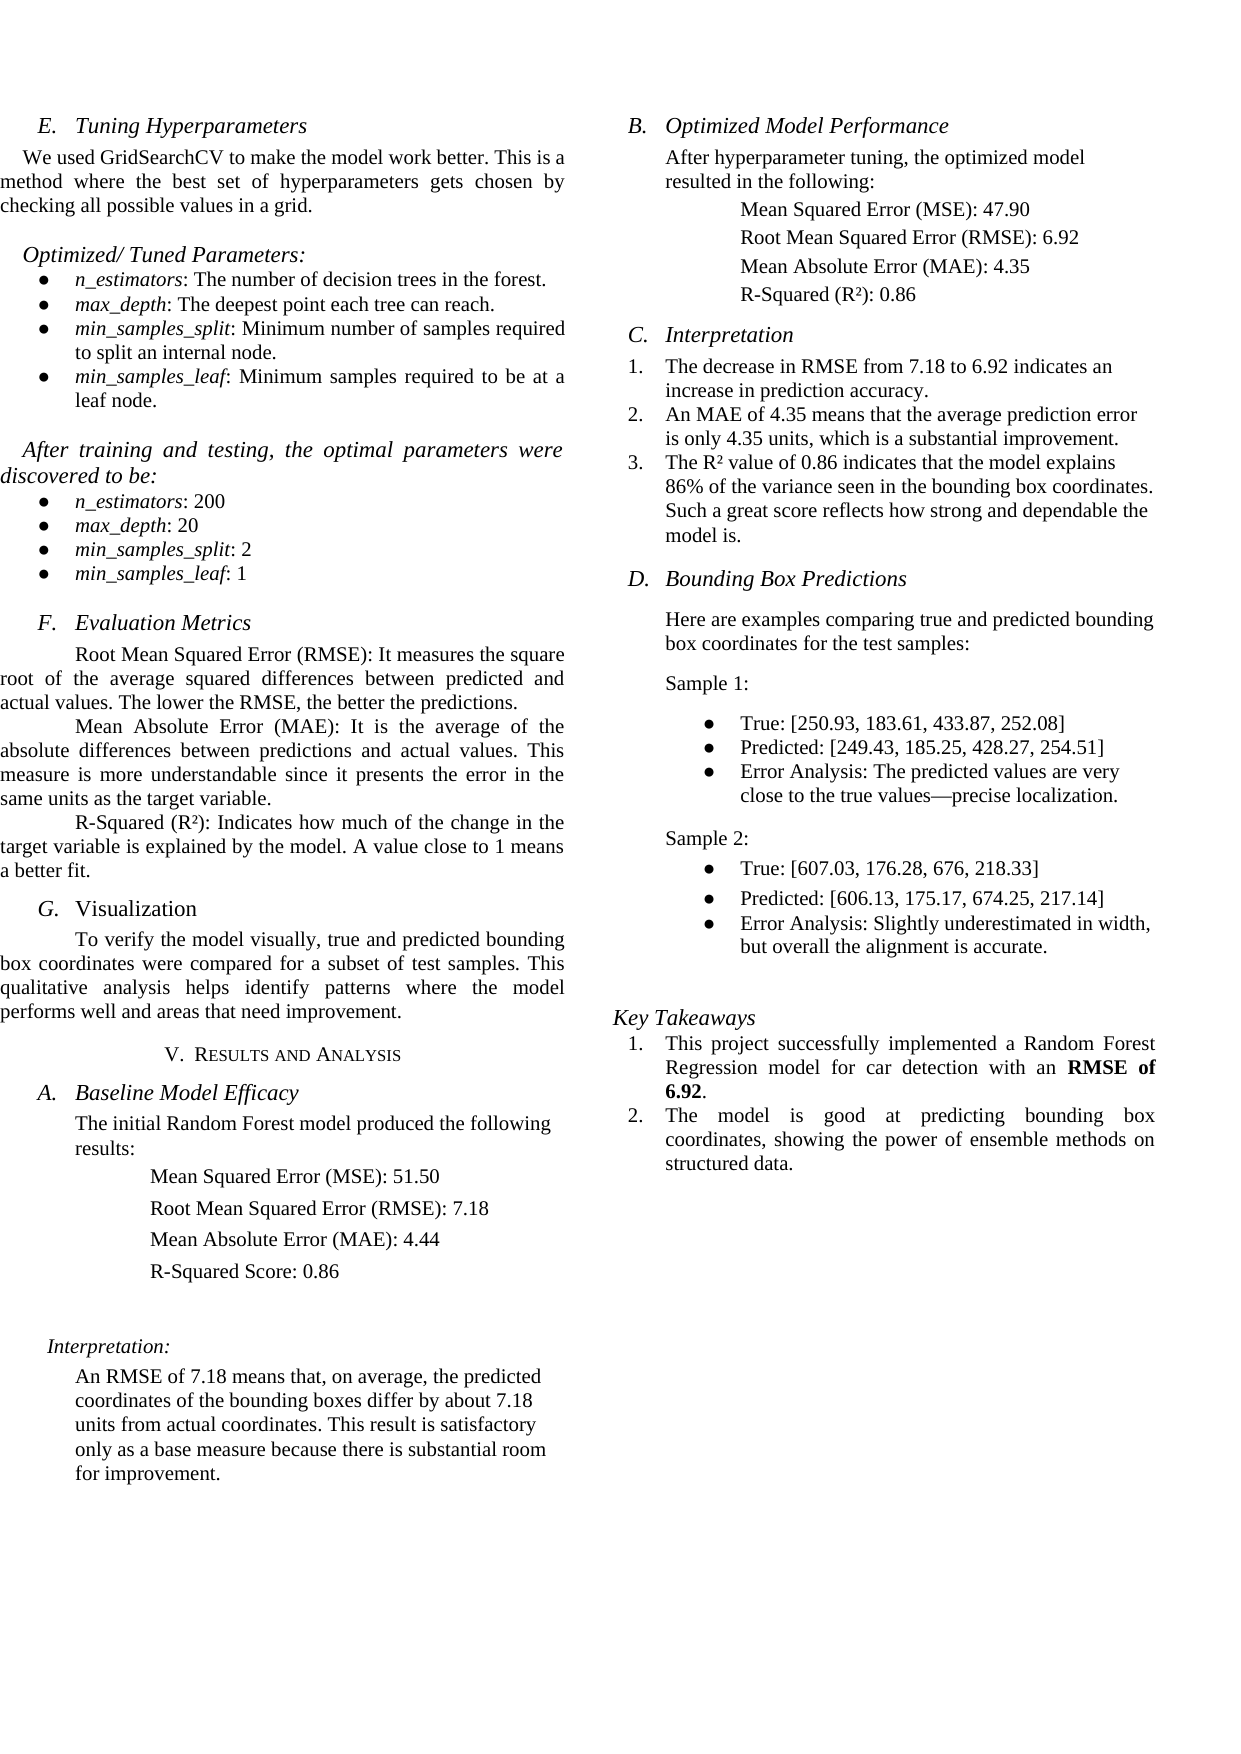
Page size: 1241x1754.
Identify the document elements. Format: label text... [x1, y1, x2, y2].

text An RMSE of 7.18 means that, on average, the predicted coordinates of the bounding boxes differ by about 7.18 units from actual coordinates. This result is satisfactory only as a base measure because there is substantial room for improvement. [75, 1364, 565, 1484]
text After training and testing, the optimal parameters were discovered to be: [0, 436, 565, 488]
text Mean Absolute Error (MAE): It is the average of the absolute differences between predictions and actual values. This measure is more understandable since it presents the error in the same units as the target variable. [0, 714, 565, 810]
text Optimized/ Tuned Parameters: [0, 241, 565, 267]
list Predicted: [249.43, 185.25, 428.27, 254.51] [703, 735, 1156, 759]
list Interpretation [628, 321, 1156, 348]
text Mean Absolute Error (MAE): 4.35 [665, 253, 1156, 278]
text The initial Random Forest model produced the following results: [75, 1111, 565, 1159]
list Error Analysis: Slightly underestimated in width, but overall the alignment is accurate. [703, 910, 1156, 958]
list Evaluation Metrics [37, 609, 565, 635]
text Sample 2: [590, 826, 1156, 850]
list min_samples_split: Minimum number of samples required to split an internal node. [37, 316, 565, 364]
list Optimized Model Performance [628, 112, 1156, 138]
list The model is good at predicting bounding box coordinates, showing the power of ensemble methods on structured data. [628, 1103, 1156, 1175]
text Sample 1: [590, 671, 1156, 695]
list max_depth: The deepest point each tree can reach. [37, 291, 565, 316]
text Root Mean Squared Error (RMSE): 7.18 [75, 1195, 565, 1219]
list Error Analysis: The predicted values are very close to the true values—precise localization. [703, 759, 1156, 807]
list True: [607.03, 176.28, 676, 218.33] [703, 856, 1156, 880]
text Mean Squared Error (MSE): 51.50 [75, 1164, 565, 1188]
text To verify the model visually, true and predicted bounding box coordinates were compared for a subset of test samples. This qualitative analysis helps identify patterns where the model performs well and areas that need improvement. [0, 927, 565, 1023]
text After hyperparameter tuning, the optimized model resulted in the following: [665, 145, 1156, 193]
list This project successfully implemented a Random Forest Regression model for car detection with an RMSE of 6.92. [628, 1031, 1156, 1103]
text Key Takeaways [590, 1004, 1156, 1031]
list n_estimators: 200 [37, 488, 565, 513]
list n_estimators: The number of decision trees in the forest. [37, 267, 565, 291]
text Mean Squared Error (MSE): 47.90 [665, 197, 1156, 221]
text Mean Absolute Error (MAE): 4.44 [75, 1227, 565, 1251]
list The decrease in RMSE from 7.18 to 6.92 indicates an increase in prediction accuracy. [628, 354, 1156, 402]
text Interpretation: [0, 1334, 565, 1358]
list Predicted: [606.13, 175.17, 674.25, 217.14] [703, 886, 1156, 910]
text R-Squared (R²): Indicates how much of the change in the target variable is explained by the model. A value close to 1 means a better fit. [0, 810, 565, 882]
list Baseline Model Efficacy [37, 1079, 565, 1105]
text Root Mean Squared Error (RMSE): 6.92 [665, 225, 1156, 249]
list Results and Analysis [0, 1042, 565, 1066]
text Root Mean Squared Error (RMSE): It measures the square root of the average squared differences between predicted and actual values. The lower the RMSE, the better the predictions. [0, 641, 565, 714]
list The R² value of 0.86 indicates that the model explains 86% of the variance seen in the bounding box coordinates. Such a great score reflects how strong and dependable the model is. [628, 450, 1156, 547]
list Visualization [37, 894, 565, 921]
list Tuning Hyperparameters [37, 112, 565, 138]
text We used GridSearchCV to make the model work better. This is a method where the best set of hyperparameters gets chosen by checking all possible values in a grid. [0, 145, 565, 217]
text R-Squared Score: 0.86 [75, 1259, 565, 1283]
list An MAE of 4.35 means that the average prediction error is only 4.35 units, which is a substantial improvement. [628, 402, 1156, 450]
text Here are examples comparing true and predicted bounding box coordinates for the test samples: [665, 607, 1156, 655]
list min_samples_leaf: 1 [37, 561, 565, 585]
list True: [250.93, 183.61, 433.87, 252.08] [703, 711, 1156, 735]
list max_depth: 20 [37, 513, 565, 537]
list min_samples_split: 2 [37, 537, 565, 561]
list min_samples_leaf: Minimum samples required to be at a leaf node. [37, 364, 565, 412]
text R-Squared (R²): 0.86 [665, 282, 1156, 306]
list Bounding Box Predictions [628, 565, 1156, 592]
